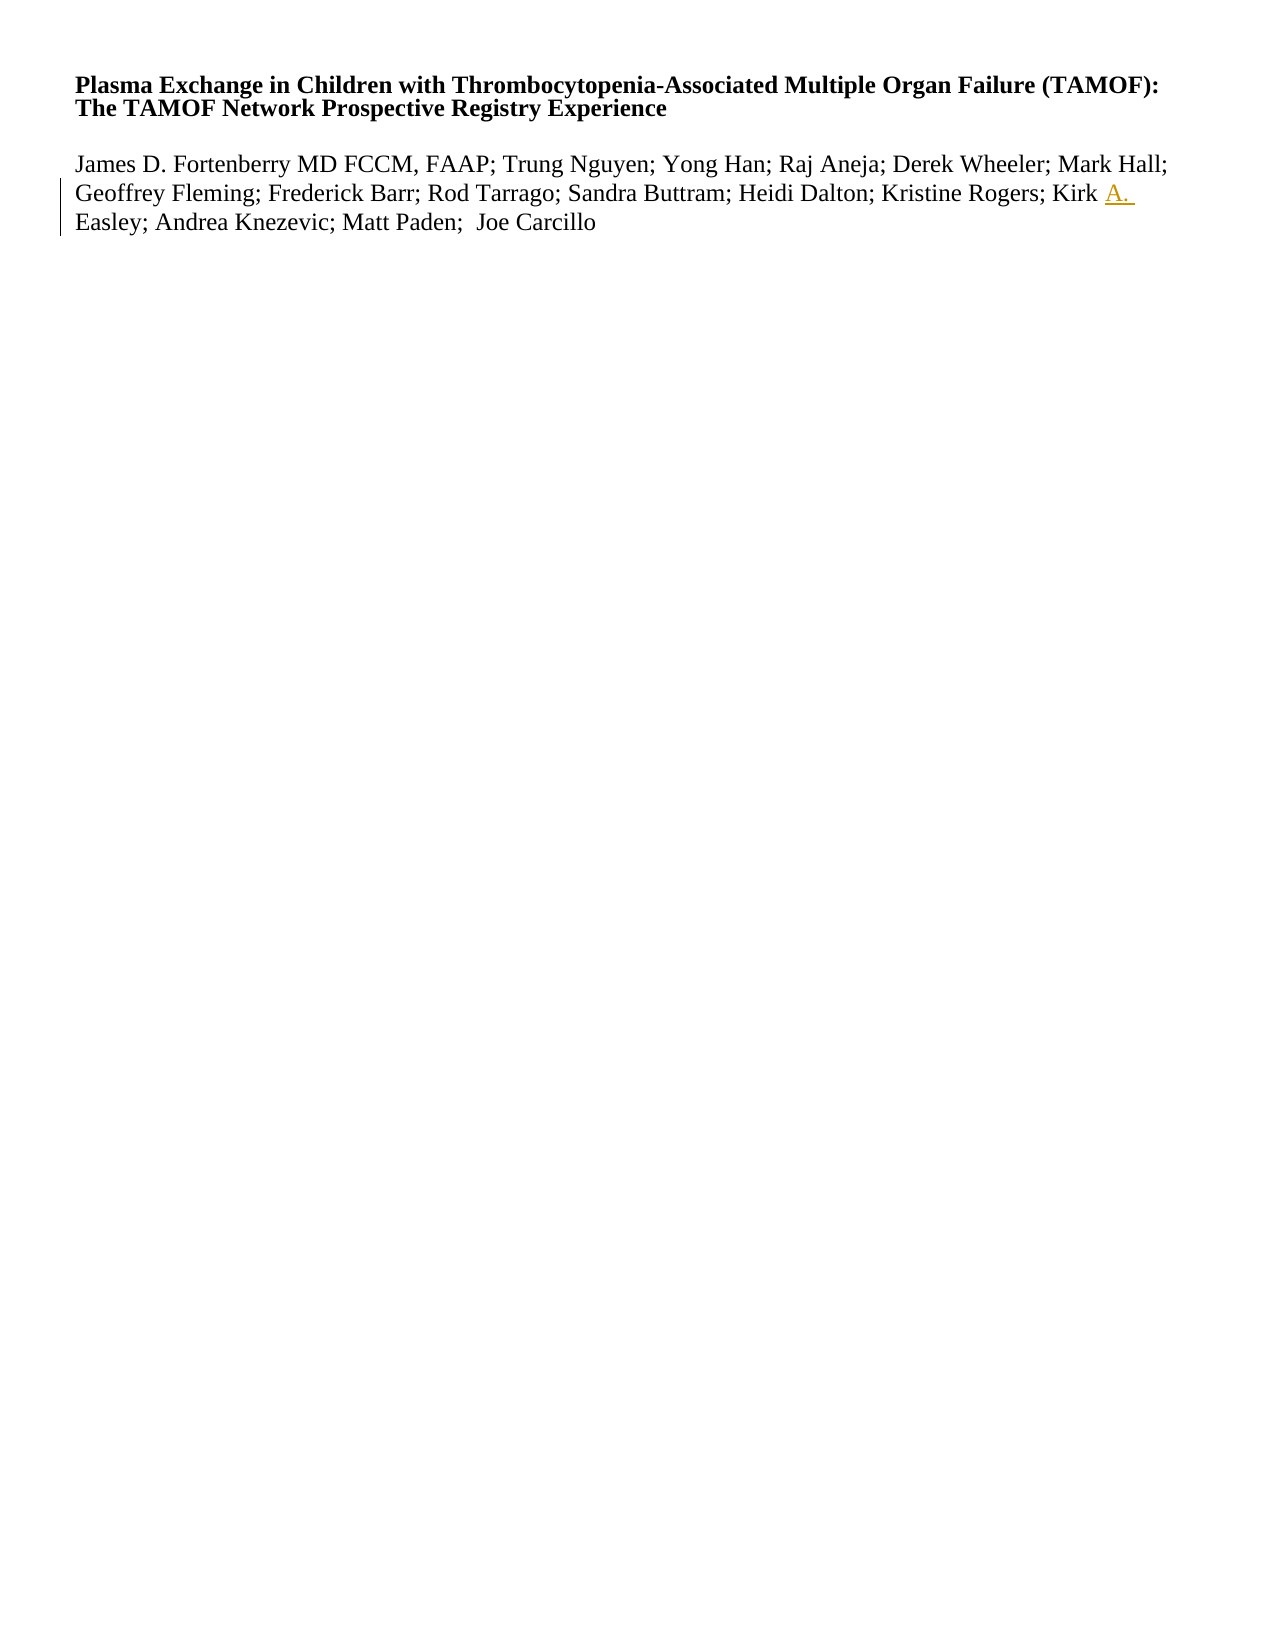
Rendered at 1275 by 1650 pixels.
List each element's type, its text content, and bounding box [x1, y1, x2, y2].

subtitle Plasma Exchange in Children with Thrombocytopenia-Associated Multiple Organ Failure (TAMOF): The TAMOF Network Prospective Registry Experience [75, 75, 1200, 121]
text James D. Fortenberry MD FCCM, FAAP; Trung Nguyen; Yong Han; Raj Aneja; Derek Wheeler; Mark Hall; Geoffrey Fleming; Frederick Barr; Rod Tarrago; Sandra Buttram; Heidi Dalton; Kristine Rogers; Kirk Easley; Andrea Knezevic; Matt Paden; Joe Carcillo [75, 149, 1200, 236]
